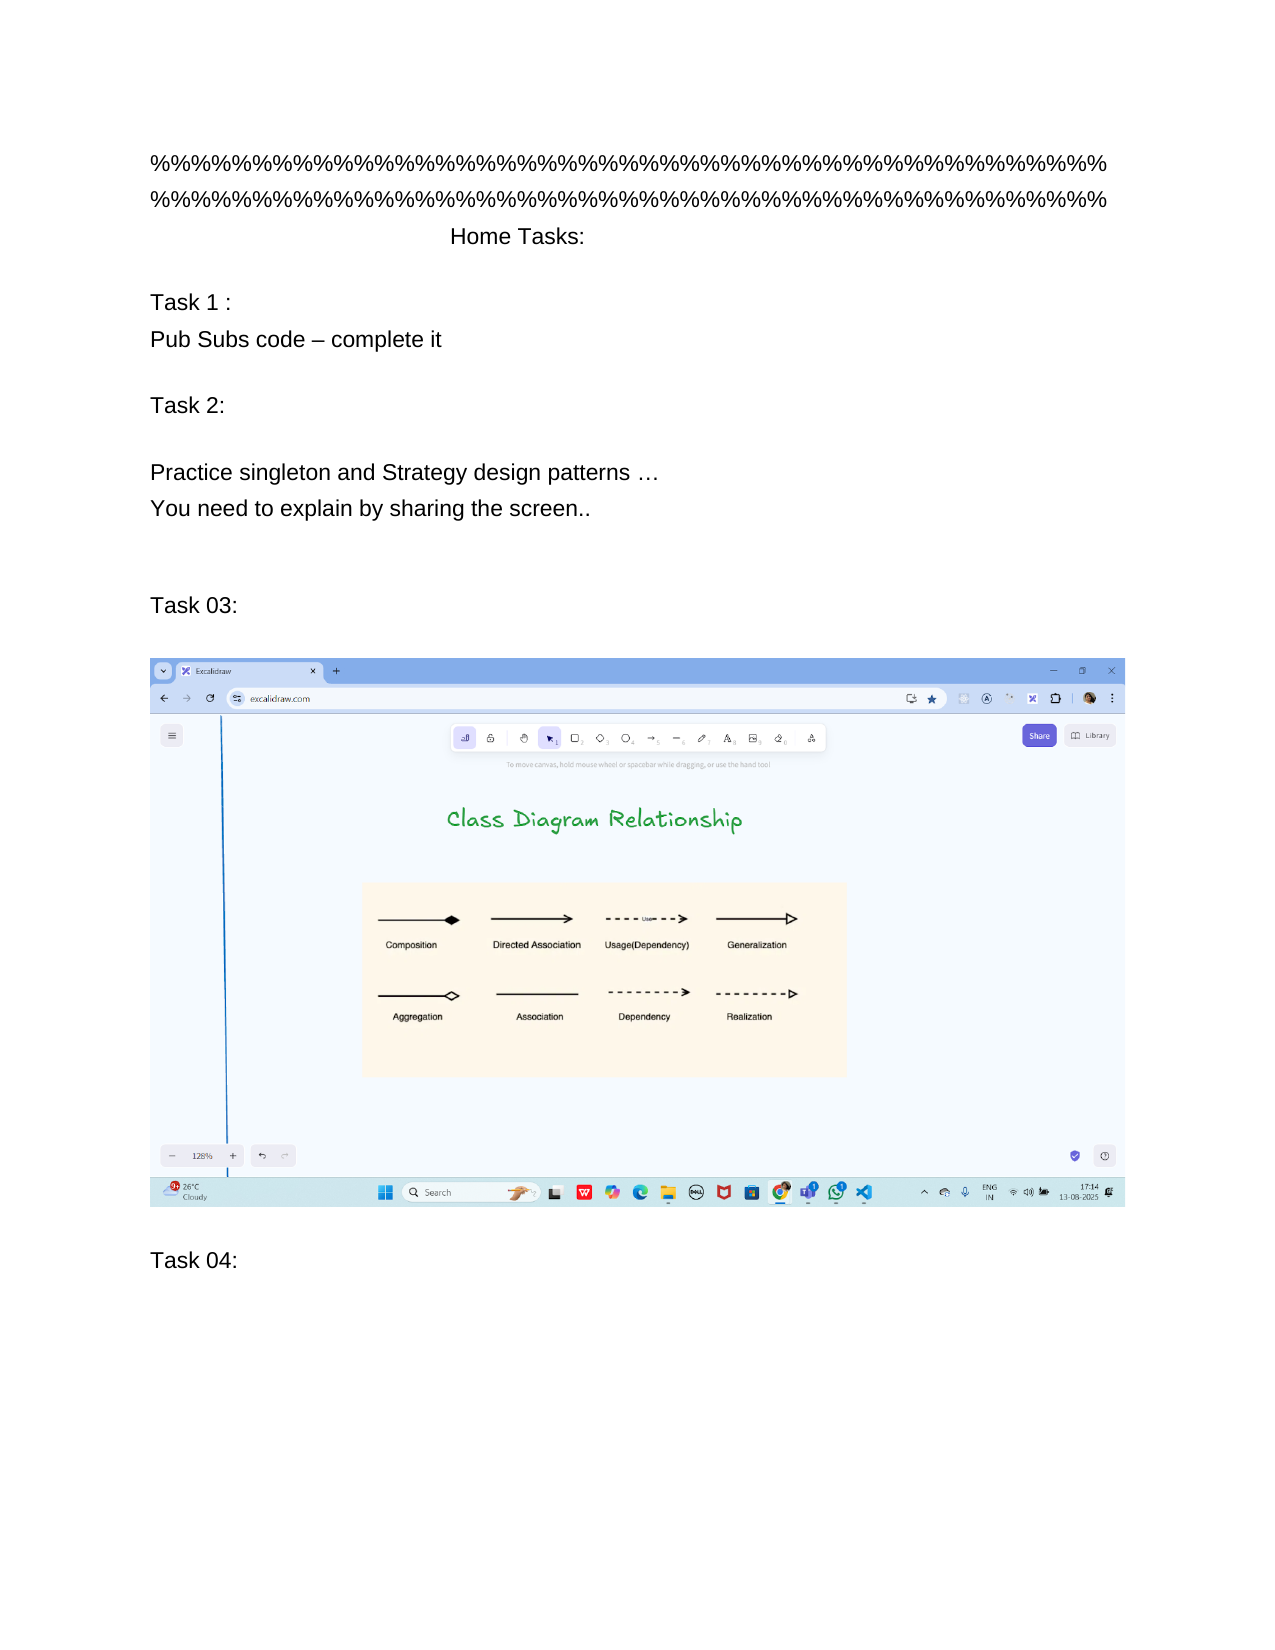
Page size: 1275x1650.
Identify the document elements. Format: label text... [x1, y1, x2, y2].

text You need to explain by sharing the screen.. [150, 495, 1125, 521]
picture [150, 658, 1125, 1207]
text Task 1 : [150, 289, 1125, 316]
text %%%%%%%%%%%%%%%%%%%%%%%%%%%%%%%%%%%%%%%%%%%%%%%%%%%%%%%%%%%%%%%%%%%%%%%%%%%%%%%%%%%%%%%%%%%%%% [150, 150, 1125, 213]
text Task 2: [150, 392, 1125, 418]
text Pub Subs code – complete it [150, 326, 1125, 352]
text Task 03: [150, 592, 1125, 618]
text Home Tasks: [150, 223, 1125, 249]
text Task 04: [150, 1247, 1125, 1273]
text Practice singleton and Strategy design patterns … [150, 459, 1125, 485]
